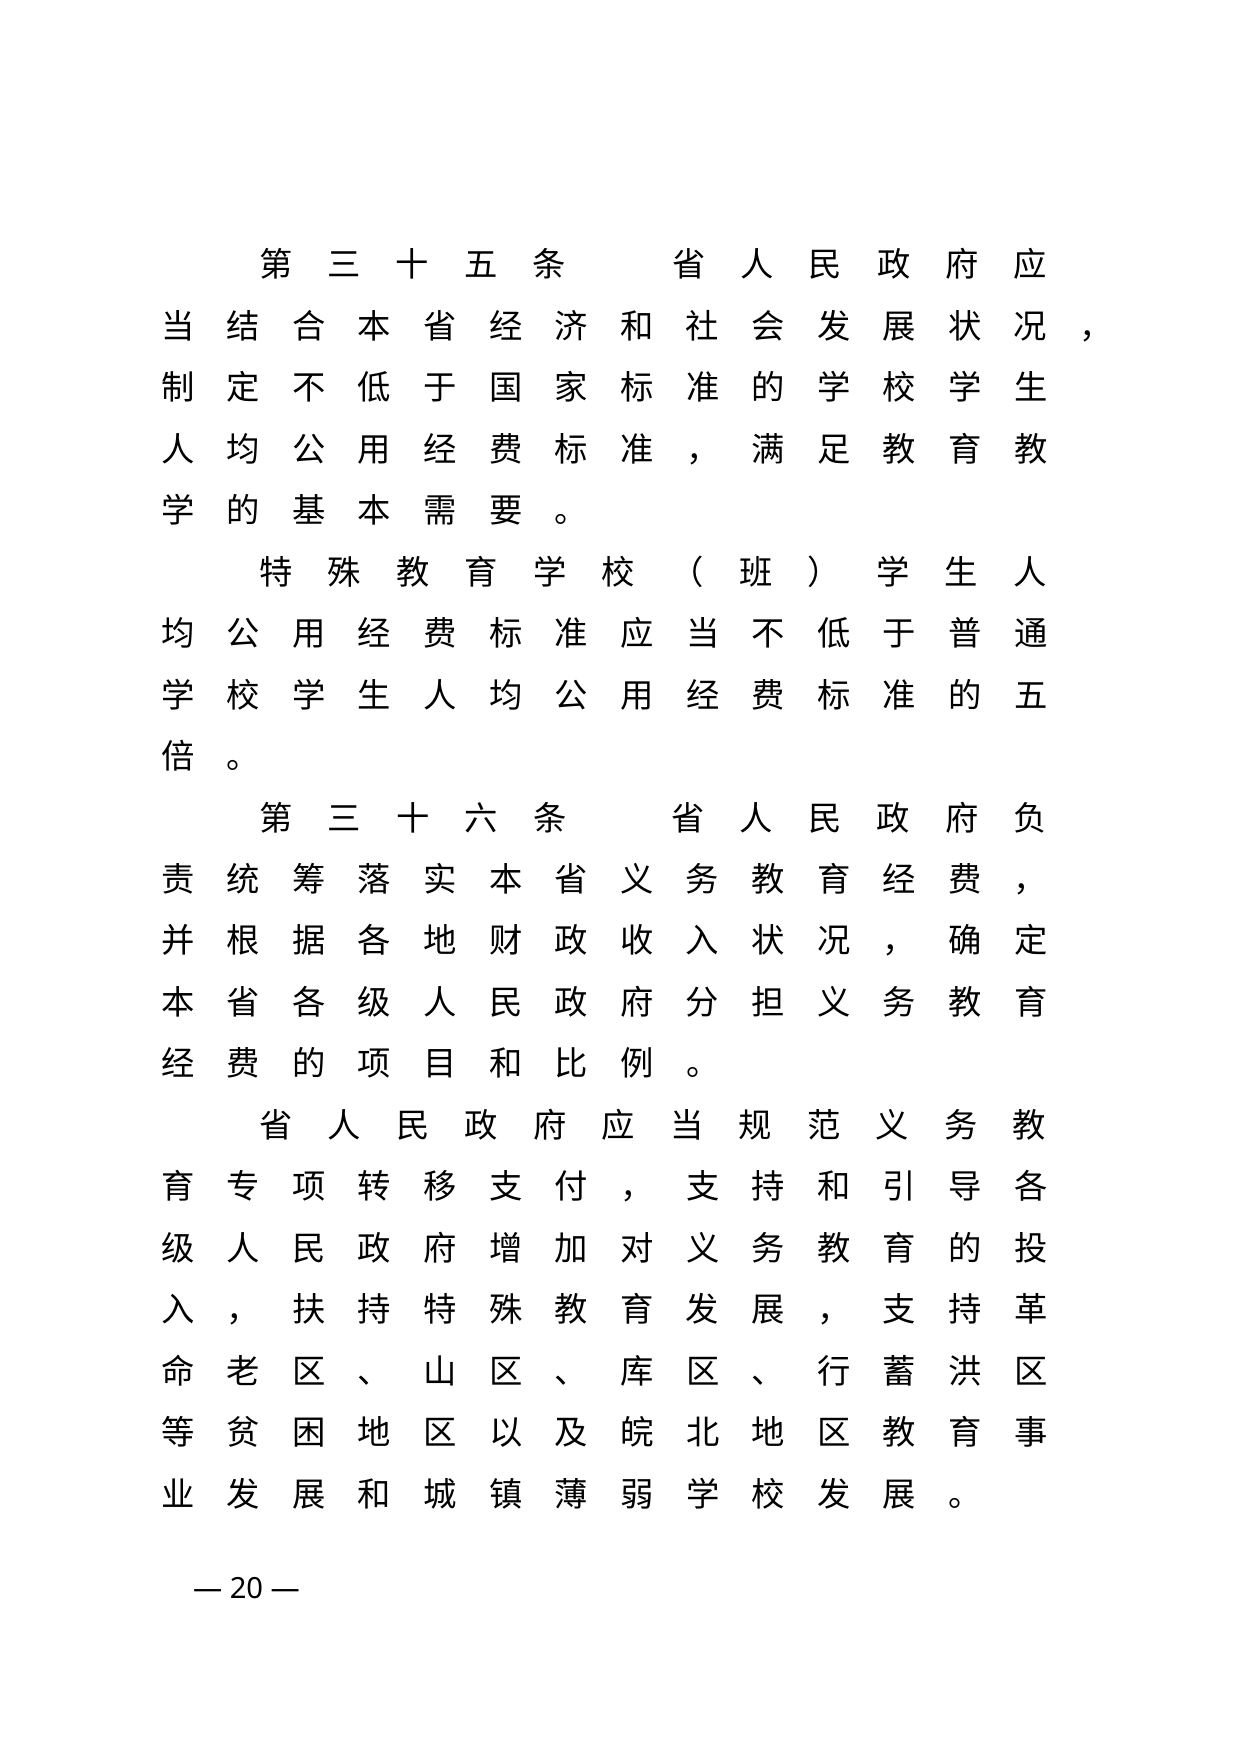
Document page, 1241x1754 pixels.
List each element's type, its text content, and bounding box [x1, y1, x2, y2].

text 第三十五条 省人民政府应当结合本省经济和社会发展状况，制定不低于国家标准的学校学生人均公用经费标准，满足教育教学的基本需要。 [161, 232, 1079, 539]
text 特殊教育学校（班）学生人均公用经费标准应当不低于普通学校学生人均公用经费标准的五倍。 [161, 539, 1079, 785]
text 省人民政府应当规范义务教育专项转移支付，支持和引导各级人民政府增加对义务教育的投入，扶持特殊教育发展，支持革命老区、山区、库区、行蓄洪区等贫困地区以及皖北地区教育事业发展和城镇薄弱学校发展。 [161, 1092, 1079, 1522]
text 第三十六条 省人民政府负责统筹落实本省义务教育经费，并根据各地财政收入状况，确定本省各级人民政府分担义务教育经费的项目和比例。 [161, 785, 1079, 1092]
